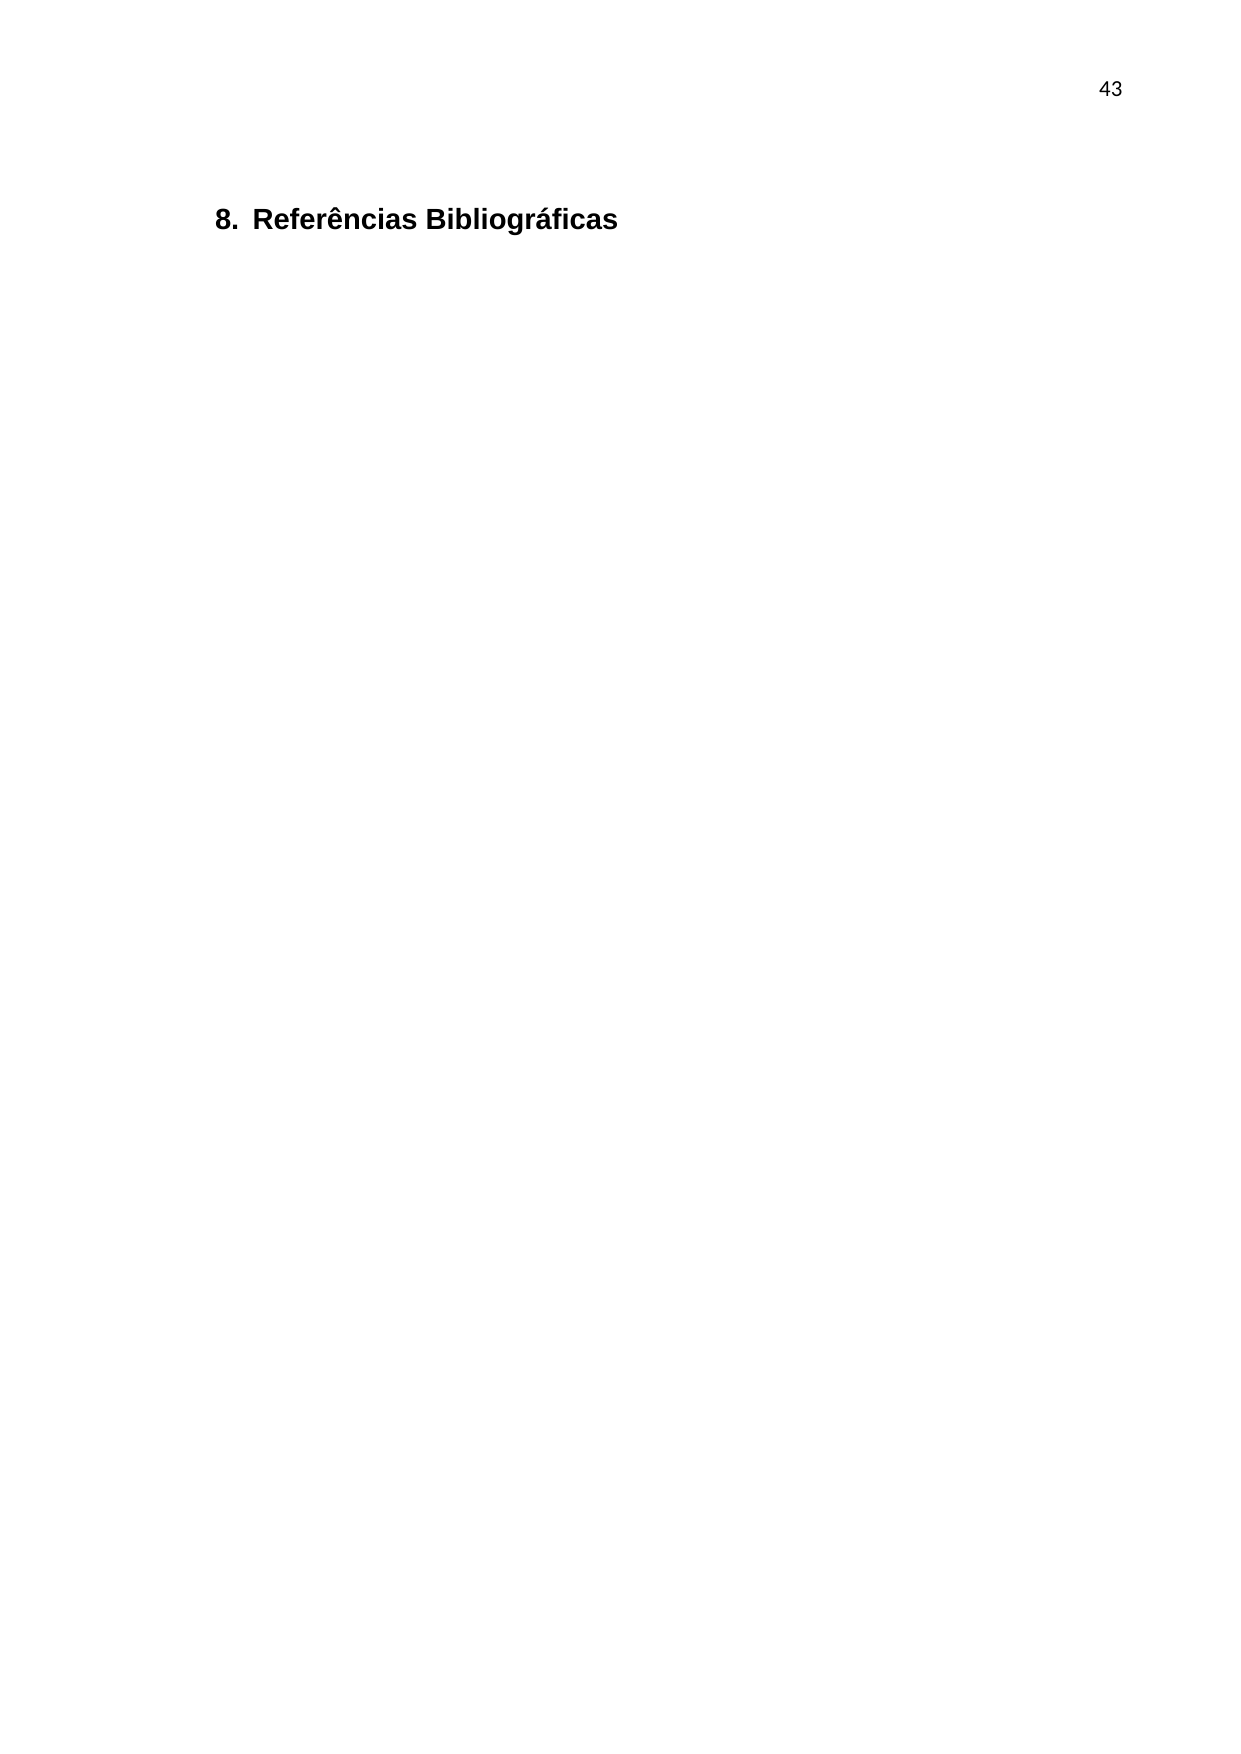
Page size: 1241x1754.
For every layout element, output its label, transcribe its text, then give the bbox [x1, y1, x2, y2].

subtitle Referências Bibliográficas [215, 202, 1122, 236]
